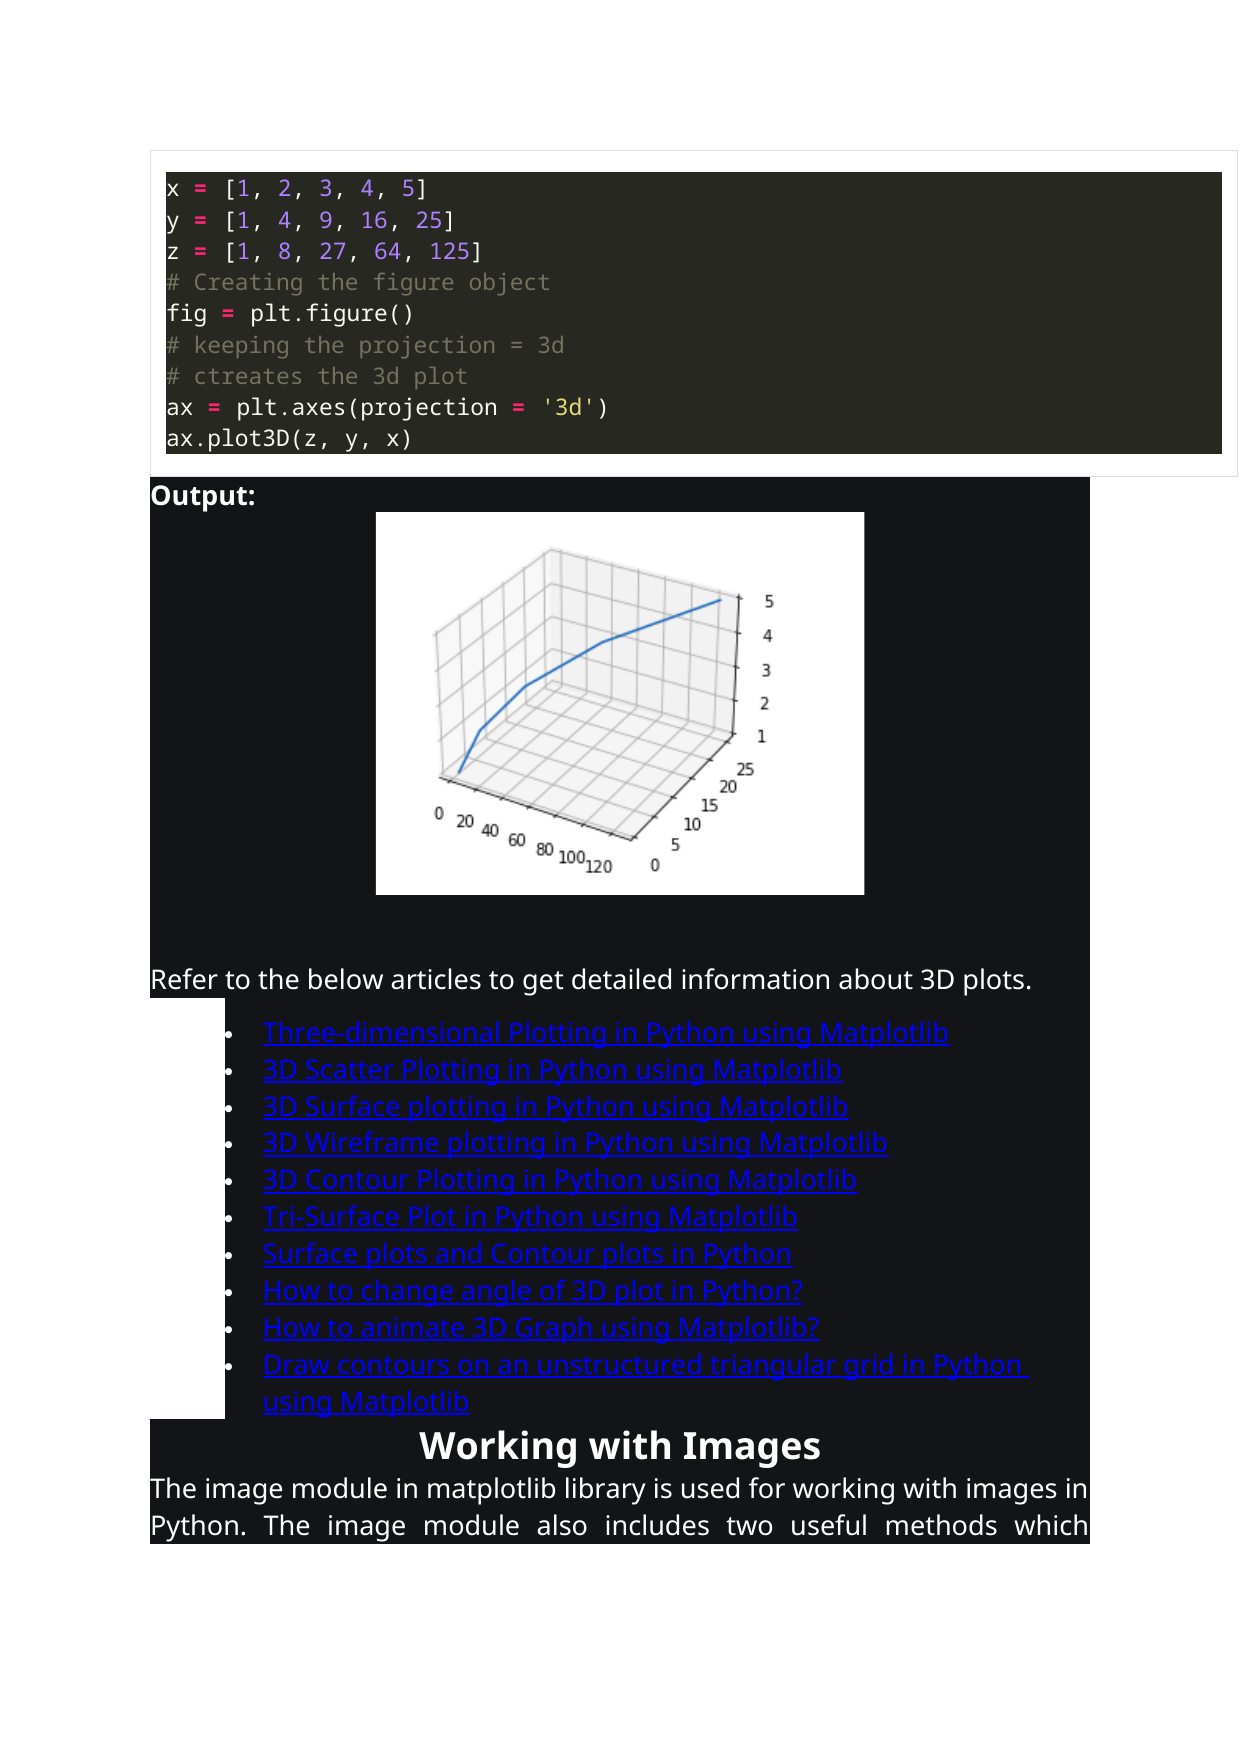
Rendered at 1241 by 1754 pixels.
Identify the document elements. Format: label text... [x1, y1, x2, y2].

list How to animate 3D Graph using Matplotlib? [225, 1308, 1090, 1345]
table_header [151, 151, 1237, 476]
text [150, 1470, 1090, 1544]
list Tri-Surface Plot in Python using Matplotlib [225, 1198, 1090, 1234]
picture [375, 512, 865, 895]
list Draw contours on an unstructured triangular grid in Python using Matplotlib [225, 1345, 1090, 1419]
text Output: [150, 477, 1090, 513]
list 3D Scatter Plotting in Python using Matplotlib [225, 1050, 1090, 1087]
list 3D Wireframe plotting in Python using Matplotlib [225, 1124, 1090, 1161]
list Surface plots and Contour plots in Python [225, 1234, 1090, 1271]
text Working with Images [150, 1419, 1090, 1470]
list 3D Contour Plotting in Python using Matplotlib [225, 1161, 1090, 1198]
text Refer to the below articles to get detailed information about 3D plots. [150, 961, 1090, 998]
list How to change angle of 3D plot in Python? [225, 1271, 1090, 1308]
list Three-dimensional Plotting in Python using Matplotlib [225, 1013, 1090, 1050]
list 3D Surface plotting in Python using Matplotlib [225, 1087, 1090, 1124]
